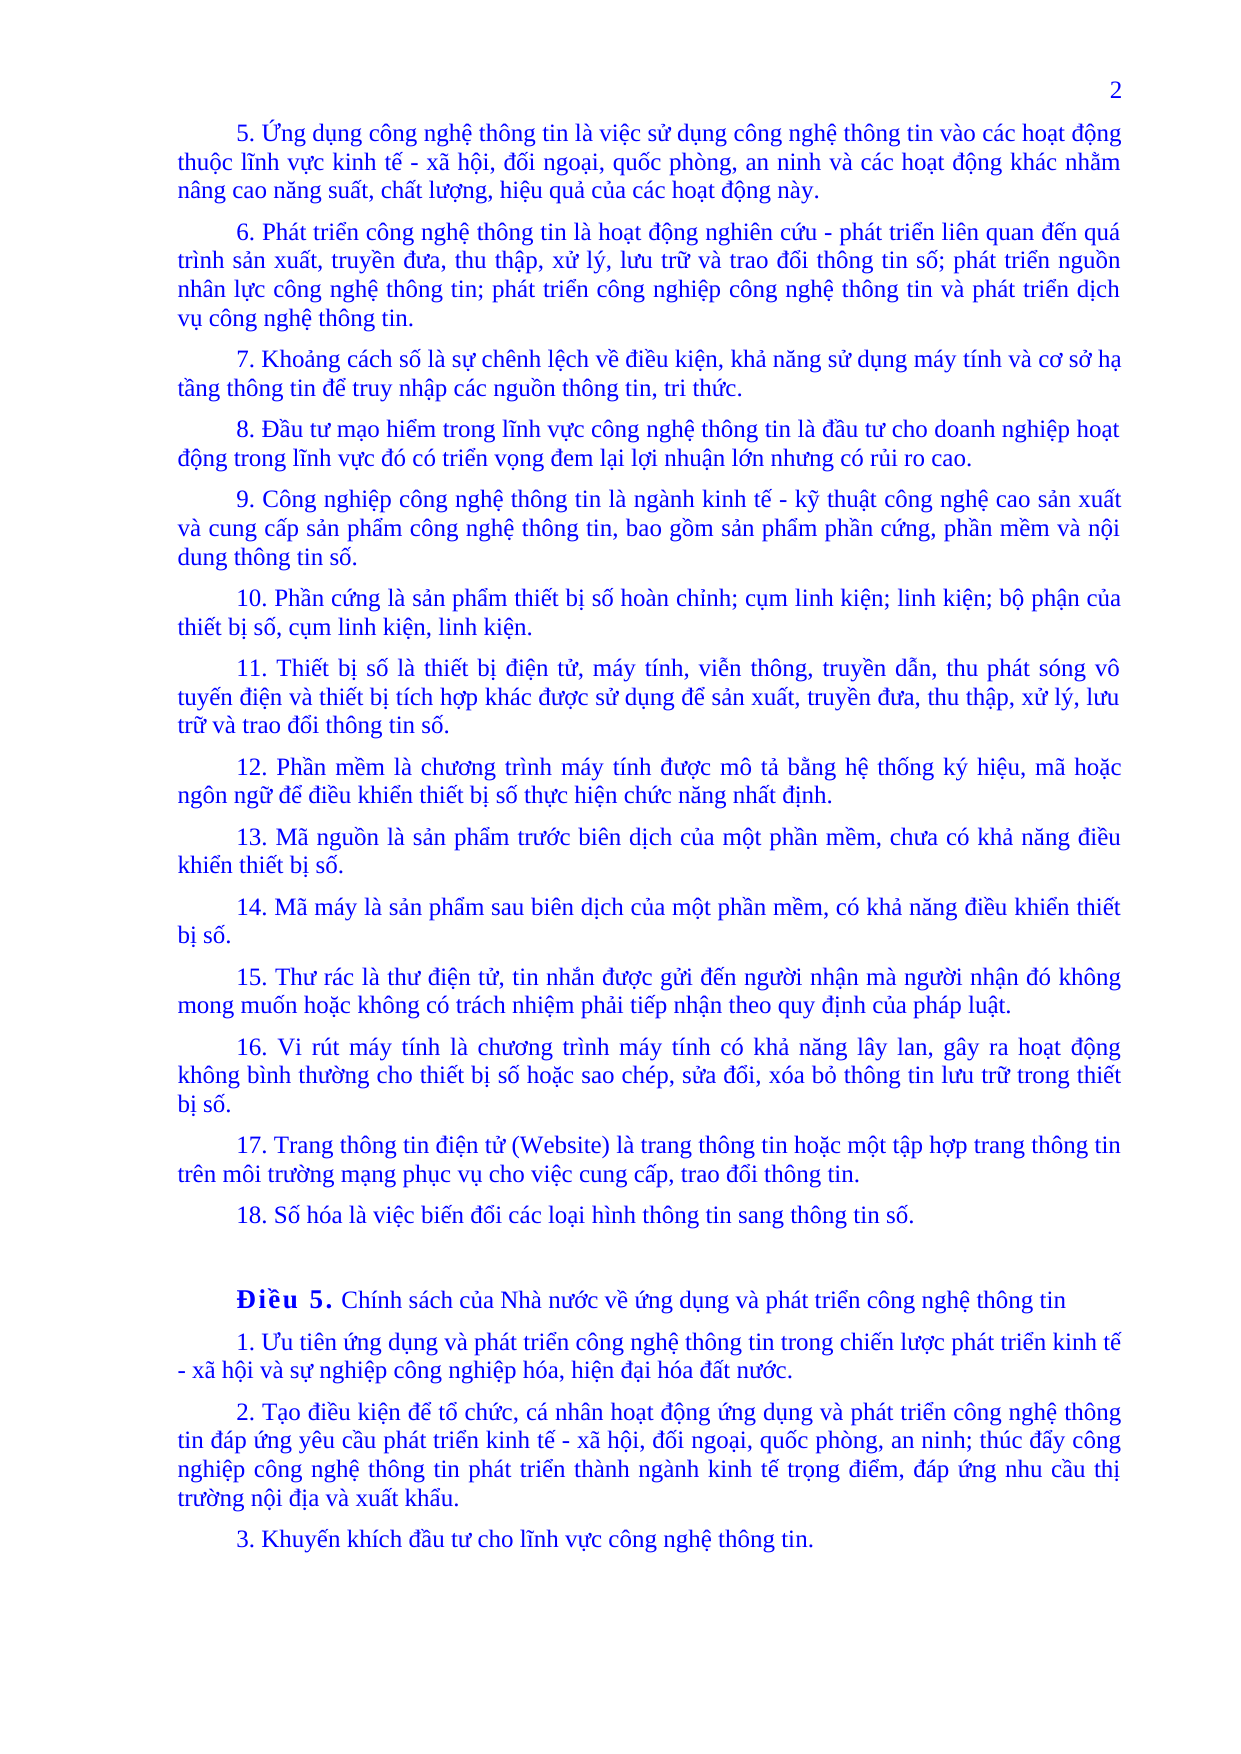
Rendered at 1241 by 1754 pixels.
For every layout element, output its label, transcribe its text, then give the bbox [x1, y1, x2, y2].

text 7. Khoảng cách số là sự chênh lệch về điều kiện, khả năng sử dụng máy tính và cơ sở hạ tầng thông tin để truy nhập các nguồn thông tin, tri thức. [177, 344, 1122, 402]
text 6. Phát triển công nghệ thông tin là hoạt động nghiên cứu - phát triển liên quan đến quá trình sản xuất, truyền đưa, thu thập, xử lý, lưu trữ và trao đổi thông tin số; phát triển nguồn nhân lực công nghệ thông tin; phát triển công nghiệp công nghệ thông tin và phát triển dịch vụ công nghệ thông tin. [177, 217, 1122, 332]
text 13. Mã nguồn là sản phẩm trước biên dịch của một phần mềm, chưa có khả năng điều khiển thiết bị số. [177, 822, 1122, 879]
text 14. Mã máy là sản phẩm sau biên dịch của một phần mềm, có khả năng điều khiển thiết bị số. [177, 892, 1122, 949]
text 15. Thư rác là thư điện tử, tin nhắn được gửi đến người nhận mà người nhận đó không mong muốn hoặc không có trách nhiệm phải tiếp nhận theo quy định của pháp luật. [177, 962, 1122, 1019]
text 10. Phần cứng là sản phẩm thiết bị số hoàn chỉnh; cụm linh kiện; linh kiện; bộ phận của thiết bị số, cụm linh kiện, linh kiện. [177, 583, 1122, 641]
text 17. Trang thông tin điện tử (Website) là trang thông tin hoặc một tập hợp trang thông tin trên môi trường mạng phục vụ cho việc cung cấp, trao đổi thông tin. [177, 1131, 1122, 1188]
text 8. Đầu tư mạo hiểm trong lĩnh vực công nghệ thông tin là đầu tư cho doanh nghiệp hoạt động trong lĩnh vực đó có triển vọng đem lại lợi nhuận lớn nhưng có rủi ro cao. [177, 414, 1122, 472]
text 3. Khuyến khích đầu tư cho lĩnh vực công nghệ thông tin. [177, 1524, 1122, 1553]
text 11. Thiết bị số là thiết bị điện tử, máy tính, viễn thông, truyền dẫn, thu phát sóng vô tuyến điện và thiết bị tích hợp khác được sử dụng để sản xuất, truyền đưa, thu thập, xử lý, lưu trữ và trao đổi thông tin số. [177, 653, 1122, 739]
text 5. Ứng dụng công nghệ thông tin là việc sử dụng công nghệ thông tin vào các hoạt động thuộc lĩnh vực kinh tế - xã hội, đối ngoại, quốc phòng, an ninh và các hoạt động khác nhằm nâng cao năng suất, chất lượng, hiệu quả của các hoạt động này. [177, 118, 1122, 204]
text 1. Ưu tiên ứng dụng và phát triển công nghệ thông tin trong chiến lược phát triển kinh tế - xã hội và sự nghiệp công nghiệp hóa, hiện đại hóa đất nước. [177, 1327, 1122, 1384]
text 12. Phần mềm là chương trình máy tính được mô tả bằng hệ thống ký hiệu, mã hoặc ngôn ngữ để điều khiển thiết bị số thực hiện chức năng nhất định. [177, 752, 1122, 809]
text 18. Số hóa là việc biến đổi các loại hình thông tin sang thông tin số. [177, 1201, 1122, 1229]
text 2. Tạo điều kiện để tổ chức, cá nhân hoạt động ứng dụng và phát triển công nghệ thông tin đáp ứng yêu cầu phát triển kinh tế - xã hội, đối ngoại, quốc phòng, an ninh; thúc đẩy công nghiệp công nghệ thông tin phát triển thành ngành kinh tế trọng điểm, đáp ứng nhu cầu thị trường nội địa và xuất khẩu. [177, 1397, 1122, 1512]
text 9. Công nghiệp công nghệ thông tin là ngành kinh tế - kỹ thuật công nghệ cao sản xuất và cung cấp sản phẩm công nghệ thông tin, bao gồm sản phẩm phần cứng, phần mềm và nội dung thông tin số. [177, 484, 1122, 571]
text 16. Vi rút máy tính là chương trình máy tính có khả năng lây lan, gây ra hoạt động không bình thường cho thiết bị số hoặc sao chép, sửa đổi, xóa bỏ thông tin lưu trữ trong thiết bị số. [177, 1032, 1122, 1118]
text Điều 5. Chính sách của Nhà nước về ứng dụng và phát triển công nghệ thông tin [177, 1283, 1122, 1314]
